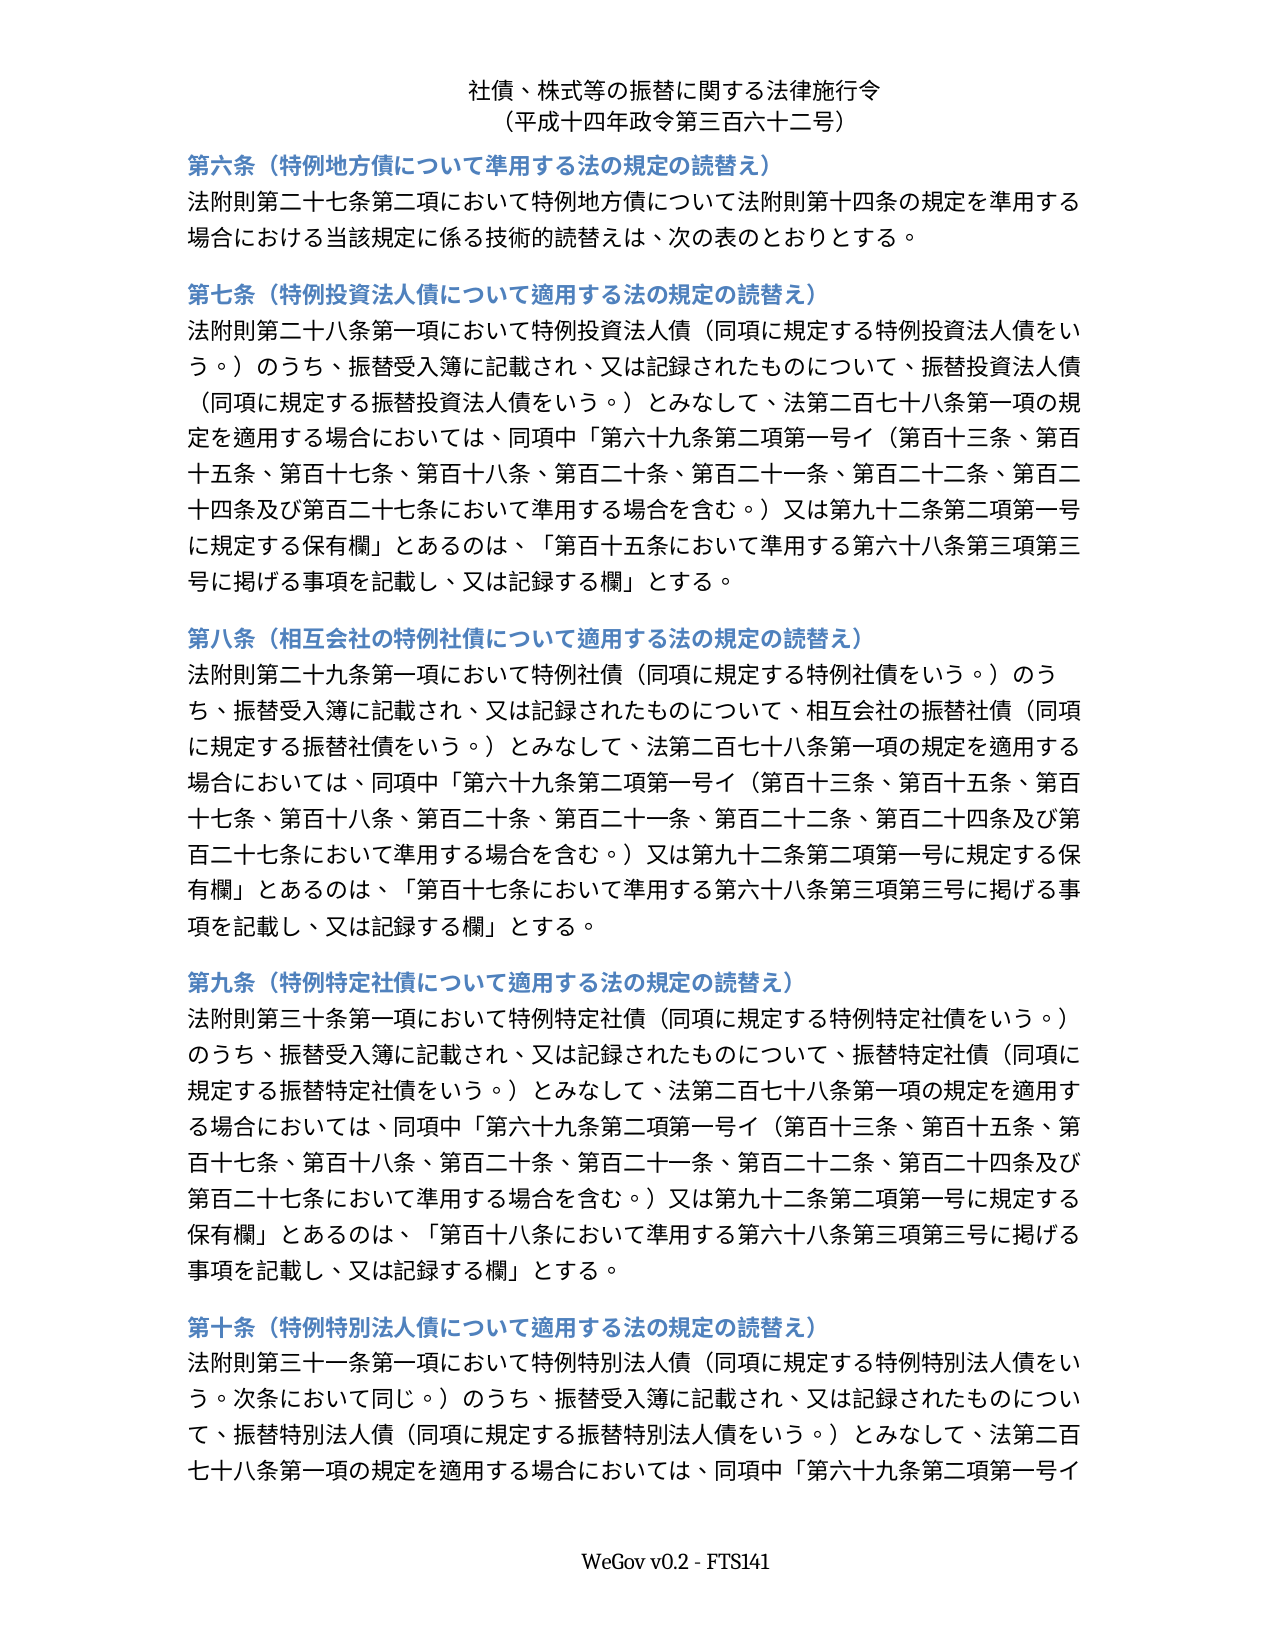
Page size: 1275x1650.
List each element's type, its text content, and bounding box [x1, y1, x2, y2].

subtitle 第九条（特例特定社債について適用する法の規定の読替え） [187, 967, 1087, 998]
text 法附則第二十九条第一項において特例社債（同項に規定する特例社債をいう。）のうち、振替受入簿に記載され、又は記録されたものについて、相互会社の振替社債（同項に規定する振替社債をいう。）とみなして、法第二百七十八条第一項の規定を適用する場合においては、同項中「第六十九条第二項第一号イ（第百十三条、第百十五条、第百十七条、第百十八条、第百二十条、第百二十一条、第百二十二条、第百二十四条及び第百二十七条において準用する場合を含む。）又は第九十二条第二項第一号に規定する保有欄」とあるのは、「第百十七条において準用する第六十八条第三項第三号に掲げる事項を記載し、又は記録する欄」とする。 [187, 659, 1087, 942]
text 法附則第二十七条第二項において特例地方債について法附則第十四条の規定を準用する場合における当該規定に係る技術的読替えは、次の表のとおりとする。 [187, 186, 1087, 253]
subtitle 第十条（特例特別法人債について適用する法の規定の読替え） [187, 1311, 1087, 1343]
subtitle 第七条（特例投資法人債について適用する法の規定の読替え） [187, 279, 1087, 310]
text 法附則第三十条第一項において特例特定社債（同項に規定する特例特定社債をいう。）のうち、振替受入簿に記載され、又は記録されたものについて、振替特定社債（同項に規定する振替特定社債をいう。）とみなして、法第二百七十八条第一項の規定を適用する場合においては、同項中「第六十九条第二項第一号イ（第百十三条、第百十五条、第百十七条、第百十八条、第百二十条、第百二十一条、第百二十二条、第百二十四条及び第百二十七条において準用する場合を含む。）又は第九十二条第二項第一号に規定する保有欄」とあるのは、「第百十八条において準用する第六十八条第三項第三号に掲げる事項を記載し、又は記録する欄」とする。 [187, 1003, 1087, 1286]
text 法附則第二十八条第一項において特例投資法人債（同項に規定する特例投資法人債をいう。）のうち、振替受入簿に記載され、又は記録されたものについて、振替投資法人債（同項に規定する振替投資法人債をいう。）とみなして、法第二百七十八条第一項の規定を適用する場合においては、同項中「第六十九条第二項第一号イ（第百十三条、第百十五条、第百十七条、第百十八条、第百二十条、第百二十一条、第百二十二条、第百二十四条及び第百二十七条において準用する場合を含む。）又は第九十二条第二項第一号に規定する保有欄」とあるのは、「第百十五条において準用する第六十八条第三項第三号に掲げる事項を記載し、又は記録する欄」とする。 [187, 314, 1087, 597]
subtitle 第八条（相互会社の特例社債について適用する法の規定の読替え） [187, 623, 1087, 654]
subtitle 第六条（特例地方債について準用する法の規定の読替え） [187, 150, 1087, 181]
